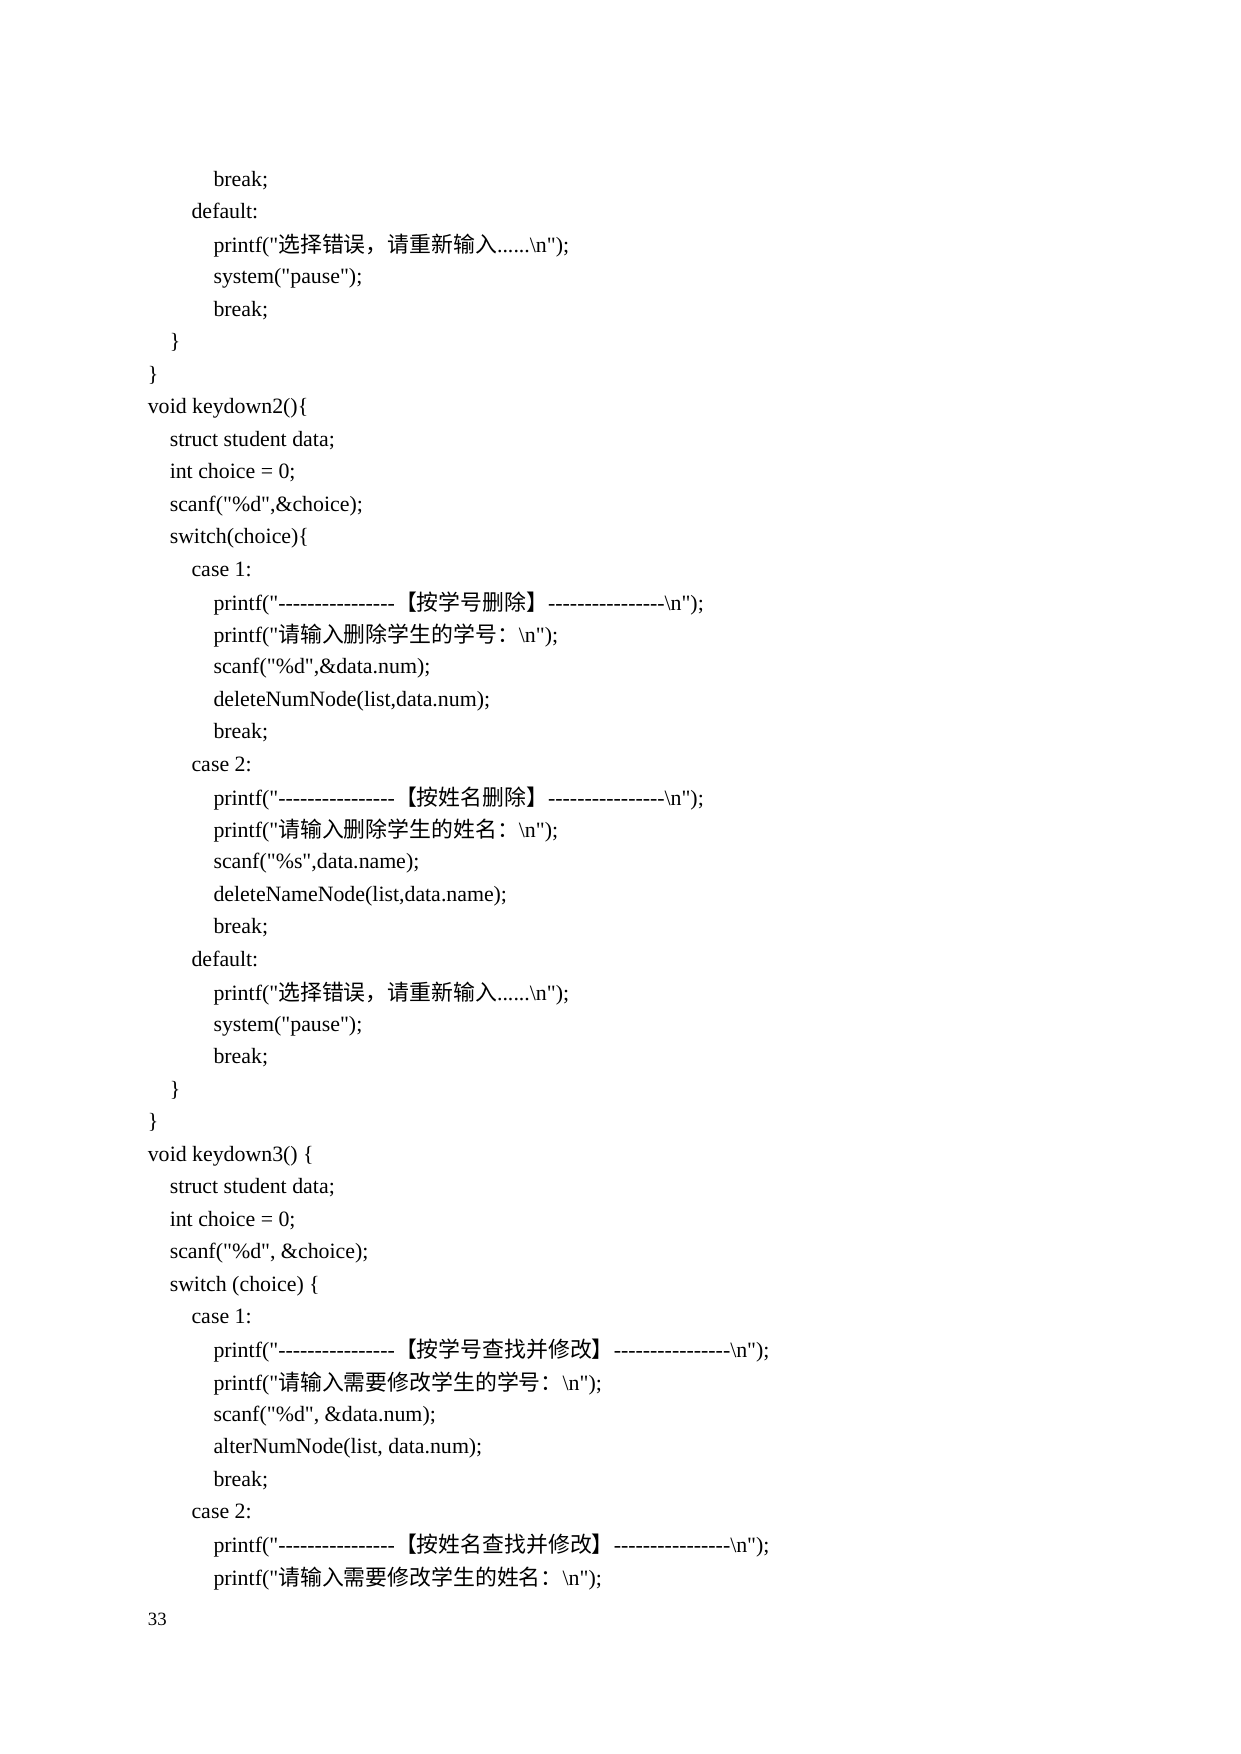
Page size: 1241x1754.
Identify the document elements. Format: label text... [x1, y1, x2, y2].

text } [148, 324, 1093, 357]
text alterNumNode(list, data.num); [148, 1429, 1093, 1462]
text struct student data; [148, 422, 1093, 454]
text case 1: [148, 1299, 1093, 1332]
text scanf("%d",&data.num); [148, 649, 1093, 682]
text case 2: [148, 1494, 1093, 1527]
text struct student data; [148, 1169, 1093, 1202]
text default: [148, 194, 1093, 227]
text void keydown2(){ [148, 389, 1093, 422]
text scanf("%d", &data.num); [148, 1397, 1093, 1429]
text printf("----------------【按姓名删除】----------------\n"); [148, 779, 1093, 812]
text deleteNumNode(list,data.num); [148, 682, 1093, 714]
text break; [148, 292, 1093, 324]
text break; [148, 1039, 1093, 1072]
text printf("选择错误，请重新输入......\n"); [148, 227, 1093, 259]
text void keydown3() { [148, 1137, 1093, 1169]
text system("pause"); [148, 1007, 1093, 1039]
text break; [148, 1462, 1093, 1494]
text default: [148, 942, 1093, 974]
text } [148, 1104, 1093, 1137]
text printf("选择错误，请重新输入......\n"); [148, 974, 1093, 1007]
text break; [148, 714, 1093, 747]
text system("pause"); [148, 259, 1093, 292]
text printf("----------------【按学号删除】----------------\n"); [148, 584, 1093, 617]
text printf("请输入需要修改学生的学号：\n"); [148, 1364, 1093, 1397]
text scanf("%d", &choice); [148, 1234, 1093, 1267]
text scanf("%s",data.name); [148, 844, 1093, 877]
text } [148, 1072, 1093, 1104]
text deleteNameNode(list,data.name); [148, 877, 1093, 909]
text printf("----------------【按姓名查找并修改】----------------\n"); [148, 1527, 1093, 1559]
text switch(choice){ [148, 519, 1093, 552]
text case 1: [148, 552, 1093, 584]
text } [148, 357, 1093, 389]
text printf("----------------【按学号查找并修改】----------------\n"); [148, 1332, 1093, 1364]
text int choice = 0; [148, 1202, 1093, 1234]
text printf("请输入删除学生的学号：\n"); [148, 617, 1093, 649]
text printf("请输入需要修改学生的姓名：\n"); [148, 1559, 1093, 1592]
text break; [148, 162, 1093, 194]
text printf("请输入删除学生的姓名：\n"); [148, 812, 1093, 844]
text break; [148, 909, 1093, 942]
text switch (choice) { [148, 1267, 1093, 1299]
text case 2: [148, 747, 1093, 779]
text int choice = 0; [148, 454, 1093, 487]
text scanf("%d",&choice); [148, 487, 1093, 519]
